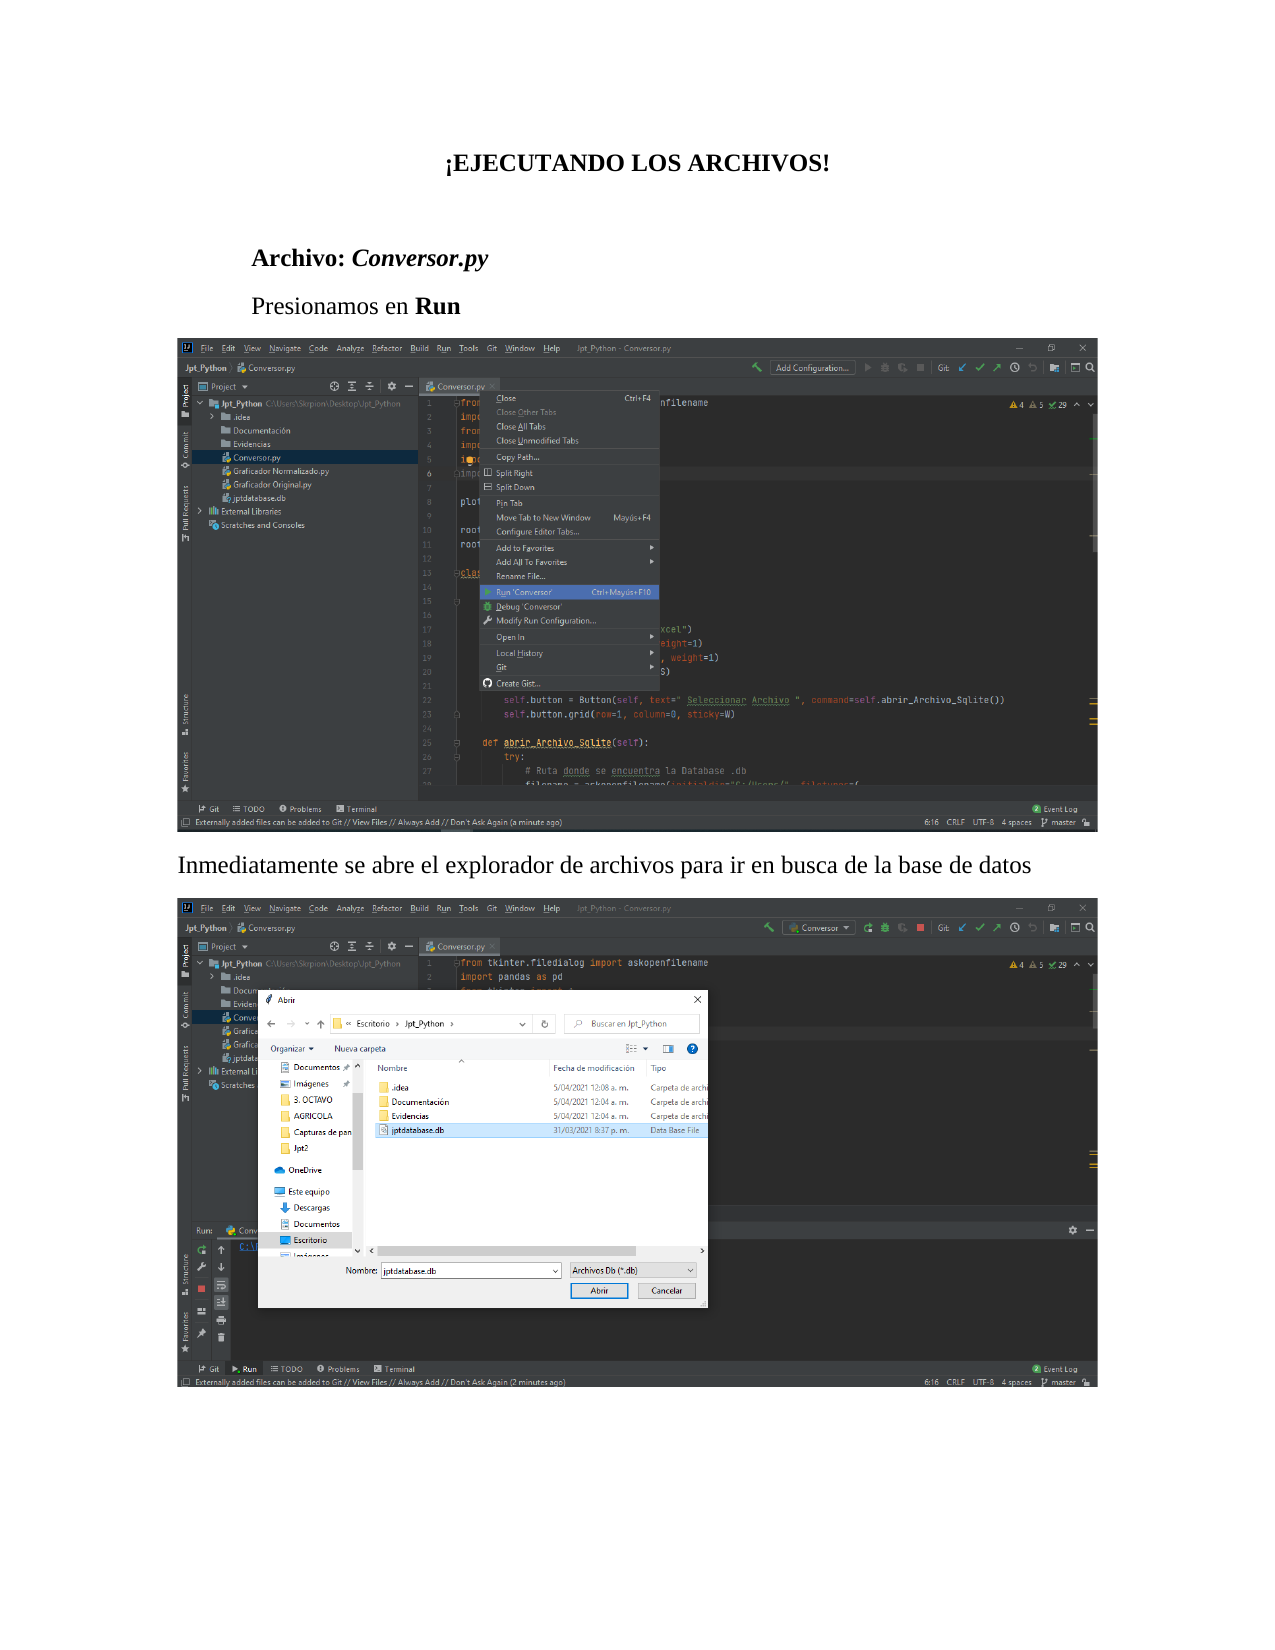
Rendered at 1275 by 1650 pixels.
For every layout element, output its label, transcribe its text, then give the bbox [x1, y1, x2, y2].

picture [177, 898, 1098, 1387]
picture [177, 338, 1098, 832]
text ¡EJECUTANDO LOS ARCHIVOS! [177, 148, 1098, 176]
text Inmediatamente se abre el explorador de archivos para ir en busca de la base de datos [177, 851, 1098, 879]
text Presionamos en Run [251, 291, 1098, 319]
text Archivo: Conversor.py [251, 243, 1098, 272]
